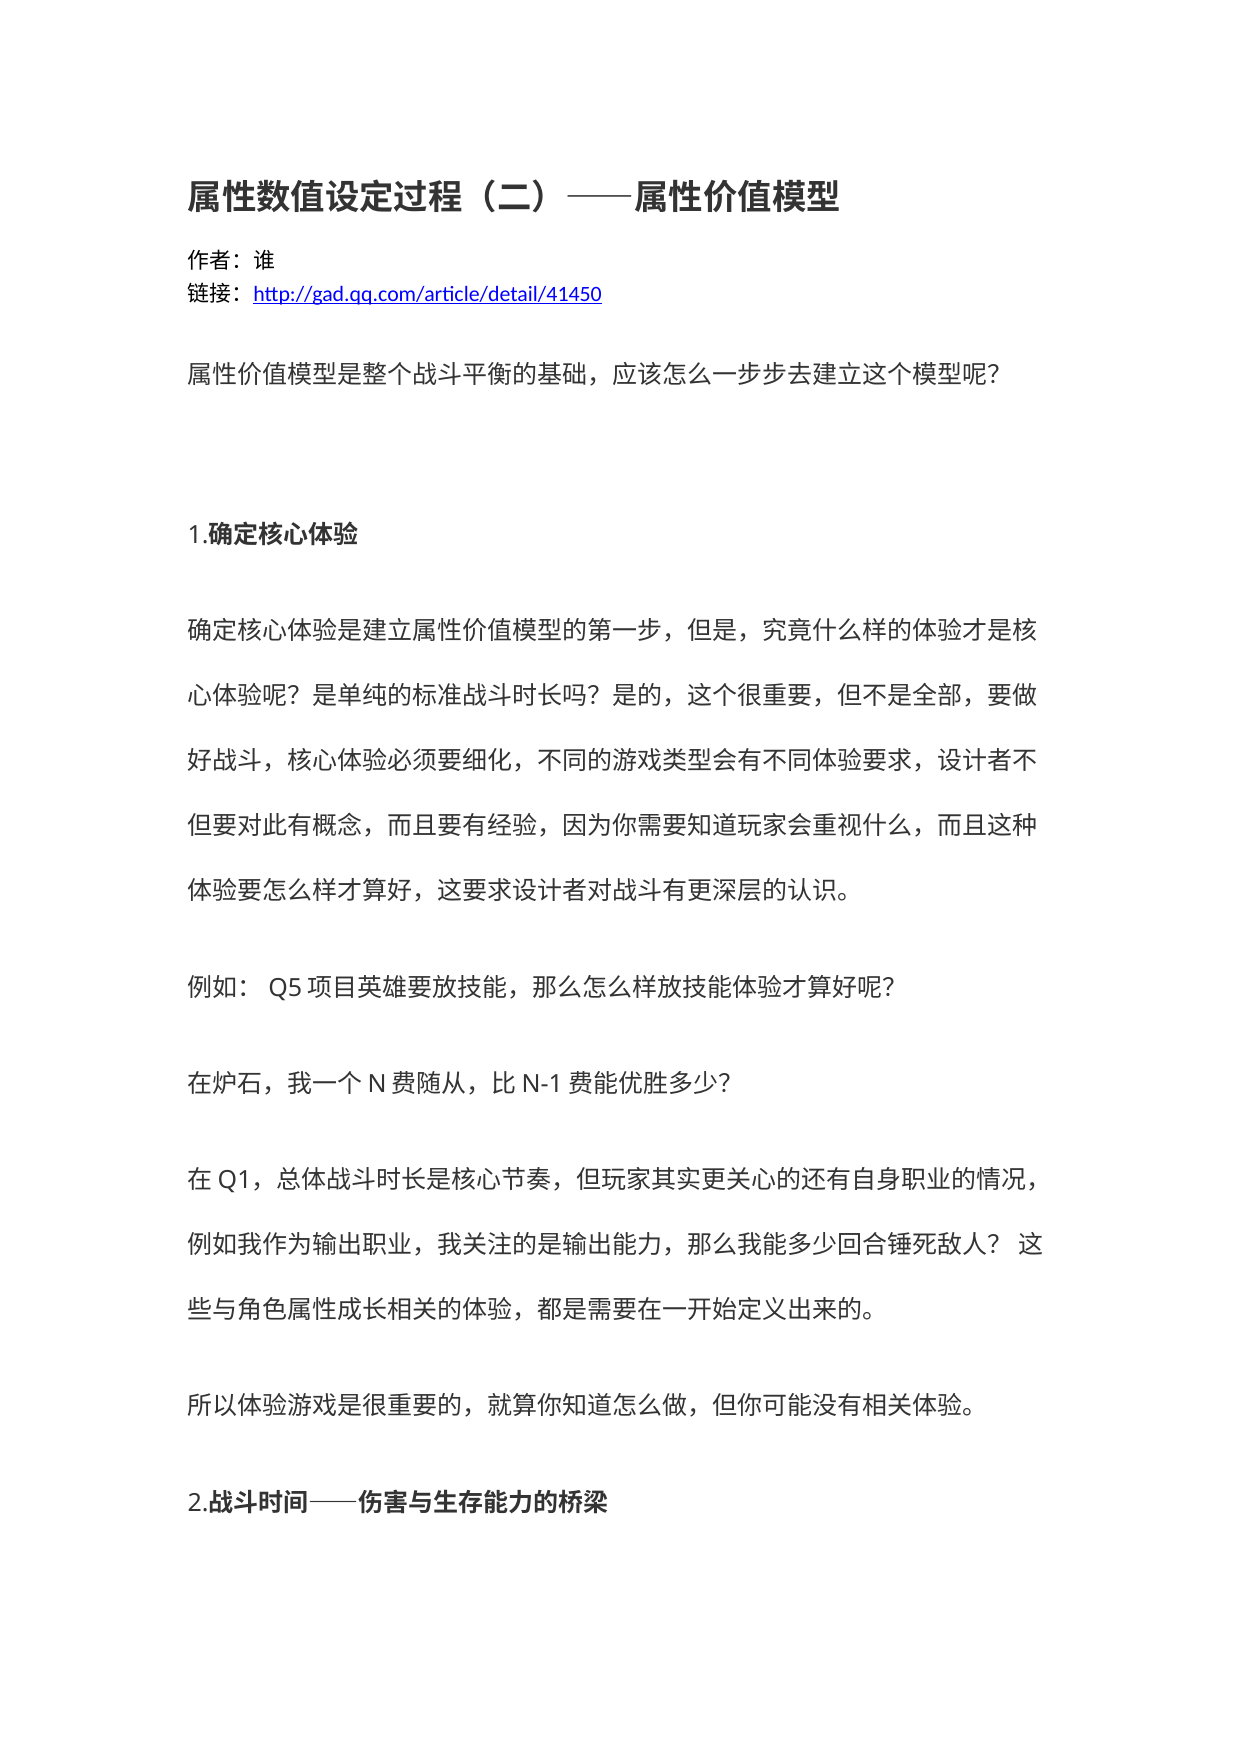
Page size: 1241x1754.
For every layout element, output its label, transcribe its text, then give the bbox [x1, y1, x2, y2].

text 属性价值模型是整个战斗平衡的基础，应该怎么一步步去建立这个模型呢？ [187, 340, 1053, 405]
subtitle 属性数值设定过程（二）——属性价值模型 [187, 162, 1053, 227]
text 在Q1，总体战斗时长是核心节奏，但玩家其实更关心的还有自身职业的情况，例如我作为输出职业，我关注的是输出能力，那么我能多少回合锤死敌人？ 这些与角色属性成长相关的体验，都是需要在一开始定义出来的。 [187, 1145, 1053, 1340]
text 确定核心体验是建立属性价值模型的第一步，但是，究竟什么样的体验才是核心体验呢？是单纯的标准战斗时长吗？是的，这个很重要，但不是全部，要做好战斗，核心体验必须要细化，不同的游戏类型会有不同体验要求，设计者不但要对此有概念，而且要有经验，因为你需要知道玩家会重视什么，而且这种体验要怎么样才算好，这要求设计者对战斗有更深层的认识。 [187, 596, 1053, 921]
text 链接：http://gad.qq.com/article/detail/41450 [187, 275, 1053, 308]
text 作者：谁 [187, 243, 1053, 275]
text 1.确定核心体验 [187, 500, 1053, 565]
text 2.战斗时间——伤害与生存能力的桥梁 [187, 1468, 1053, 1533]
text 所以体验游戏是很重要的，就算你知道怎么做，但你可能没有相关体验。 [187, 1371, 1053, 1436]
text 在炉石，我一个N费随从，比N-1费能优胜多少？ [187, 1049, 1053, 1114]
text 例如： Q5项目英雄要放技能，那么怎么样放技能体验才算好呢？ [187, 953, 1053, 1018]
